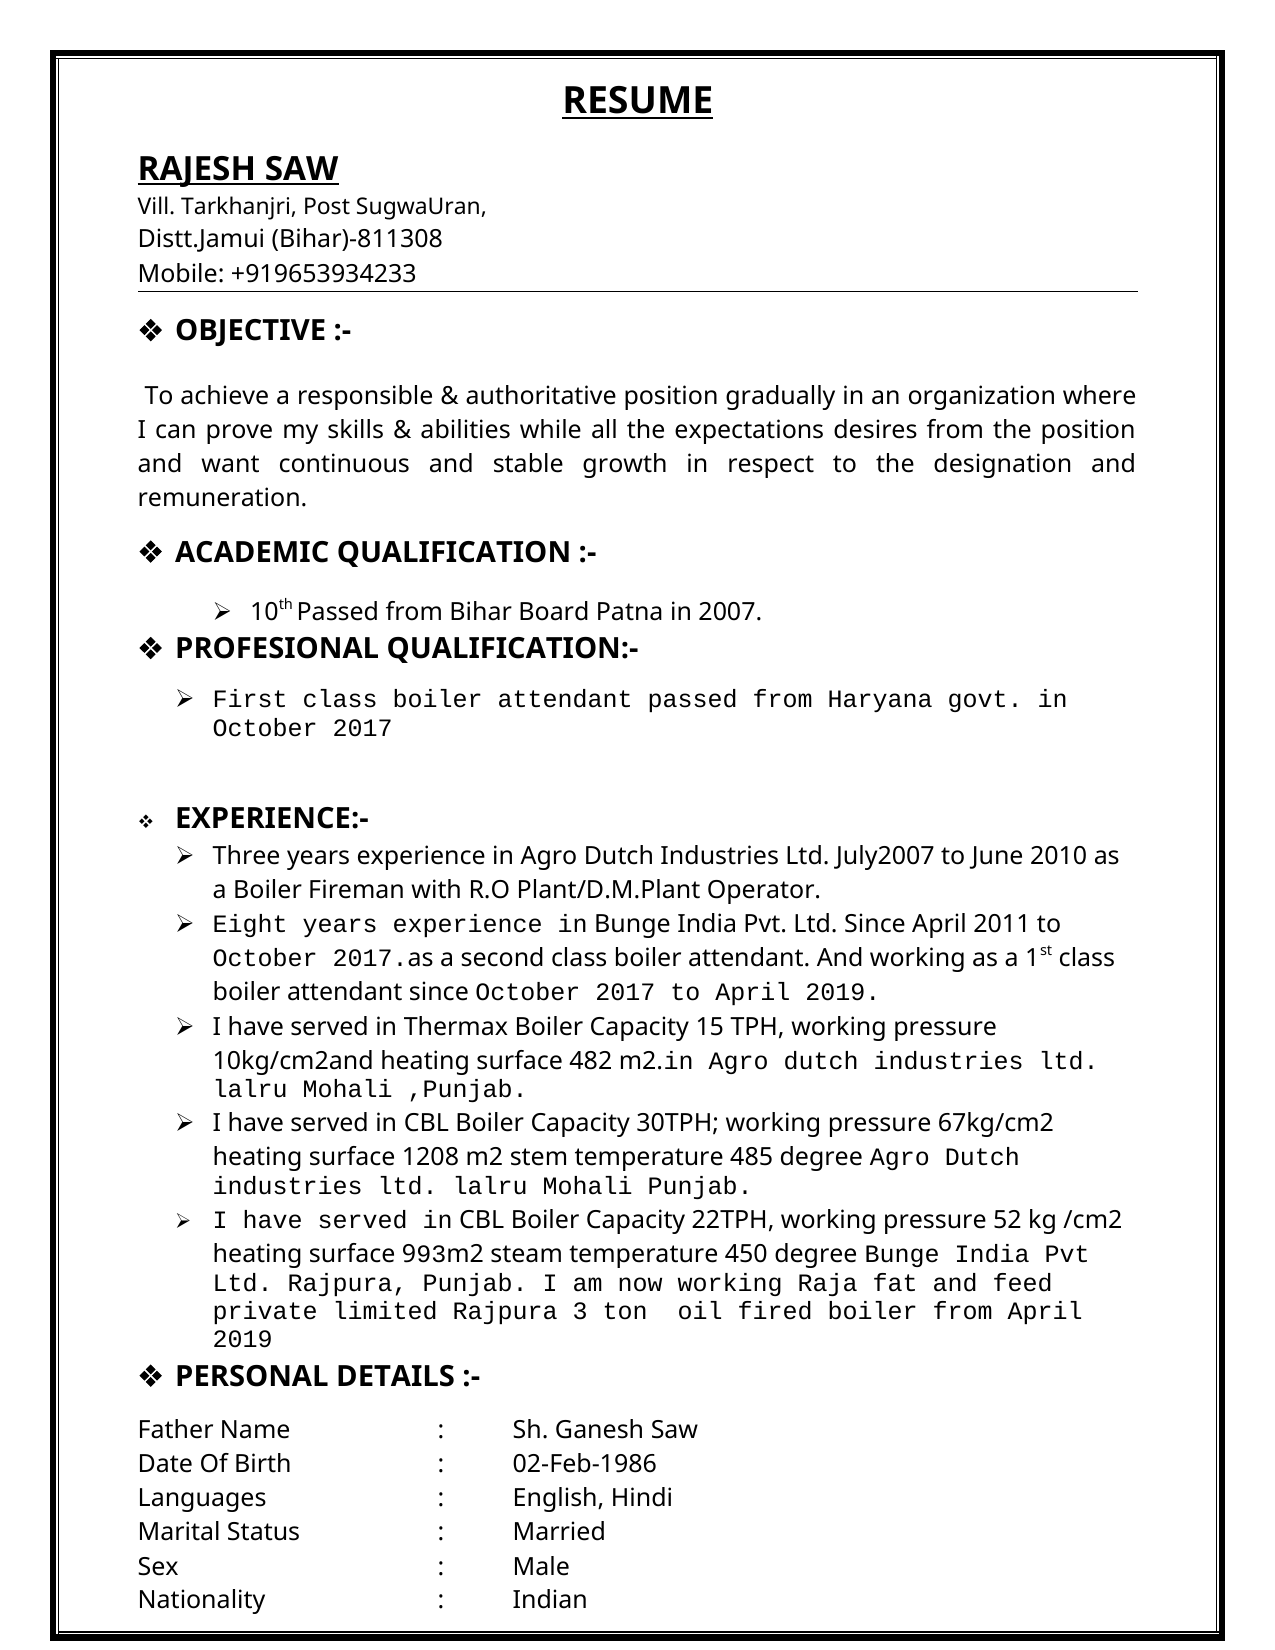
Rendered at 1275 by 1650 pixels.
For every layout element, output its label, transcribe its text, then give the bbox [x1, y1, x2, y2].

text Languages : English, Hindi [137, 1480, 1138, 1514]
list PROFESIONAL QUALIFICATION:- [137, 627, 1138, 667]
list 10th Passed from Bihar Board Patna in 2007. [212, 593, 1138, 627]
text Vill. Tarkhanjri, Post SugwaUran, [137, 190, 1138, 221]
text To achieve a responsible & authoritative position gradually in an organization where I can prove my skills & abilities while all the expectations desires from the position and want continuous and stable growth in respect to the designation and remuneration. [137, 378, 1138, 514]
list I have served in Thermax Boiler Capacity 15 TPH, working pressure 10kg/cm2and heating surface 482 m2.in Agro dutch industries ltd. lalru Mohali ,Punjab. [175, 1008, 1138, 1105]
text Distt.Jamui (Bihar)-811308 [137, 221, 1138, 255]
text Marital Status : Married [137, 1514, 1138, 1548]
text Sex : Male [137, 1548, 1138, 1582]
list I have served in CBL Boiler Capacity 30TPH; working pressure 67kg/cm2 heating surface 1208 m2 stem temperature 485 degree Agro Dutch industries ltd. lalru Mohali Punjab. [175, 1105, 1138, 1202]
list Eight years experience in Bunge India Pvt. Ltd. Since April 2011 to October 2017.as a second class boiler attendant. And working as a 1st class boiler attendant since October 2017 to April 2019. [175, 905, 1138, 1008]
text Date Of Birth : 02-Feb-1986 [137, 1446, 1138, 1480]
list I have served in CBL Boiler Capacity 22TPH, working pressure 52 kg /cm2 heating surface 993m2 steam temperature 450 degree Bunge India Pvt Ltd. Rajpura, Punjab. I am now working Raja fat and feed private limited Rajpura 3 ton oil fired boiler from April 2019 [175, 1202, 1138, 1355]
text RAJESH SAW [137, 144, 1138, 190]
list ACADEMIC QUALIFICATION :- [137, 531, 1138, 571]
text Mobile: +919653934233 [137, 255, 1138, 292]
list OBJECTIVE :- [137, 309, 1138, 349]
list PERSONAL details :- [137, 1355, 1138, 1395]
list EXPERIENCE:- [137, 798, 1138, 837]
text Father Name : Sh. Ganesh Saw [137, 1412, 1138, 1446]
list First class boiler attendant passed from Haryana govt. in October 2017 [175, 687, 1138, 744]
text Nationality : Indian [137, 1582, 1138, 1616]
text RESUME [137, 73, 1138, 124]
list Three years experience in Agro Dutch Industries Ltd. July2007 to June 2010 as a Boiler Fireman with R.O Plant/D.M.Plant Operator. [175, 837, 1138, 905]
